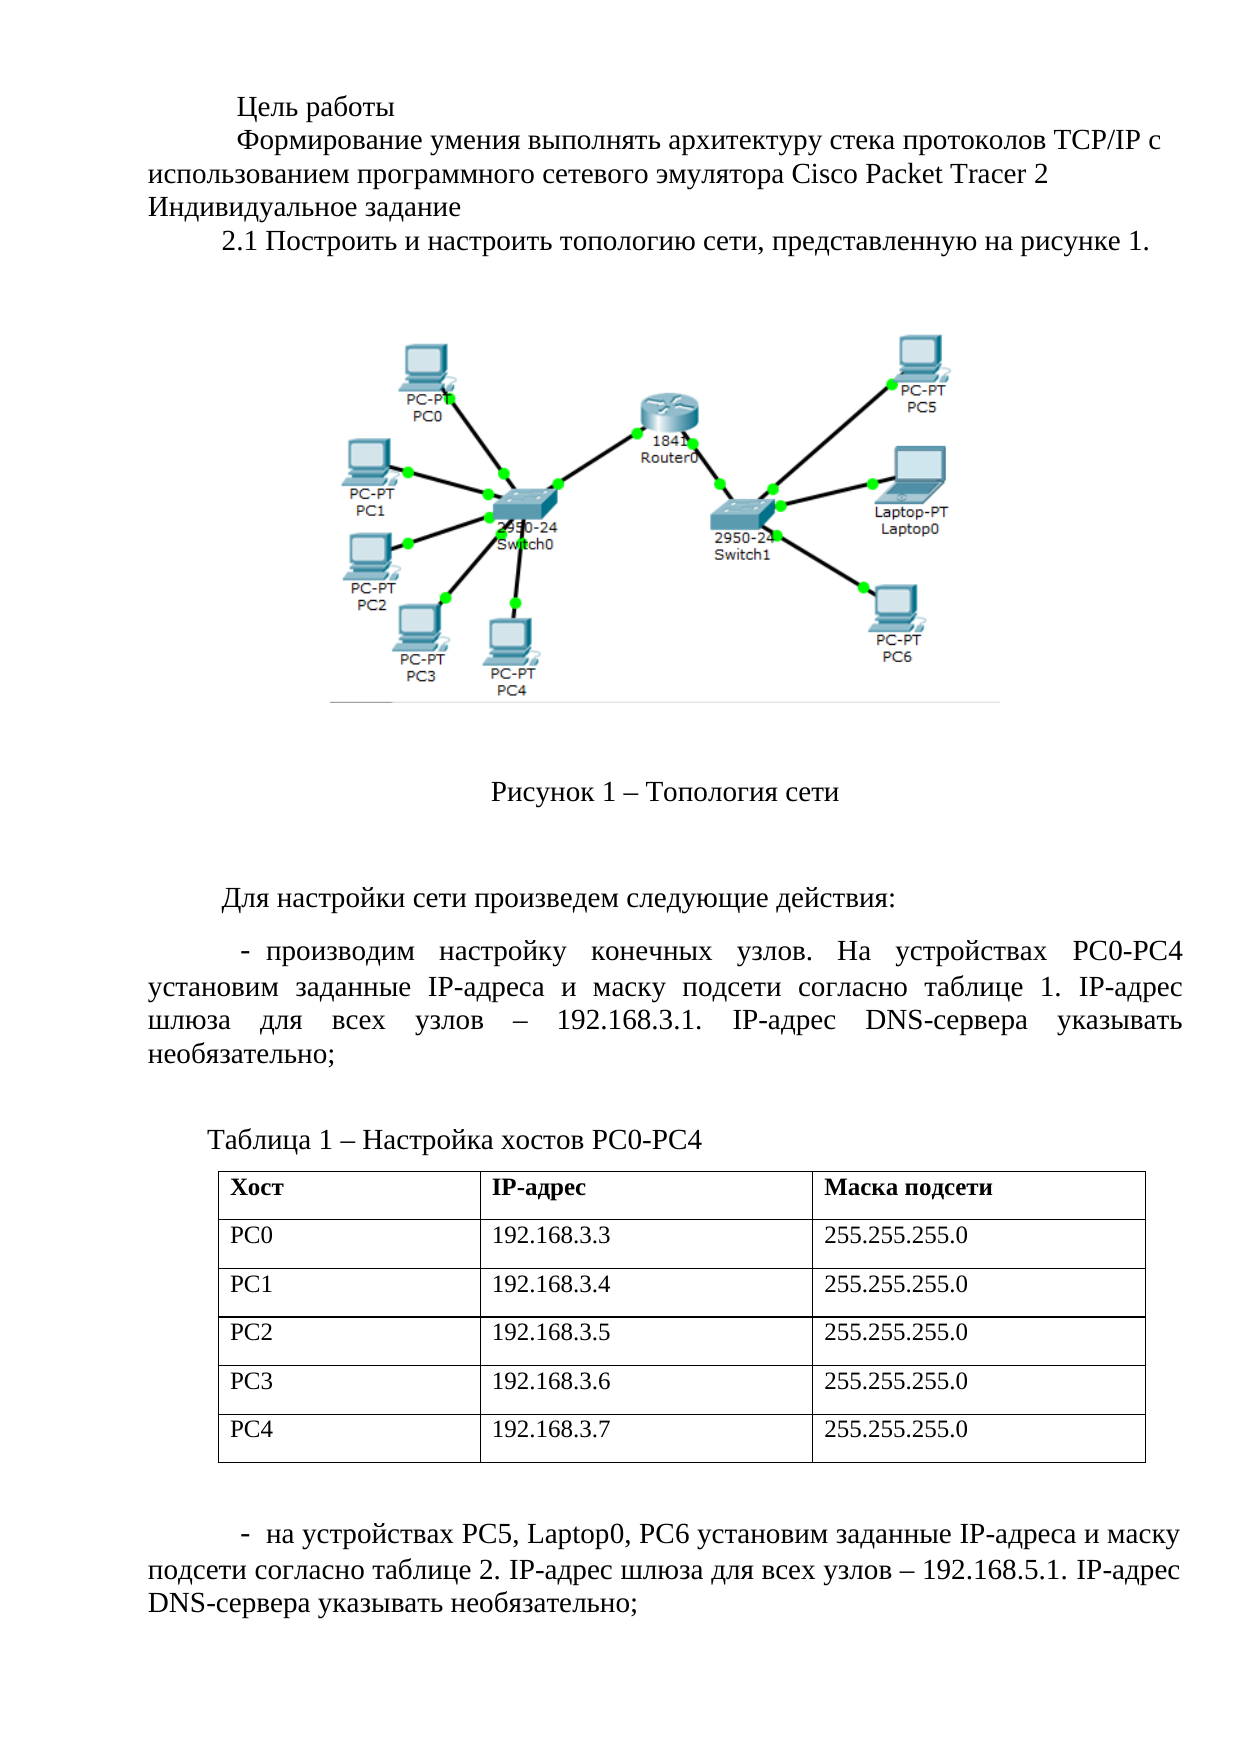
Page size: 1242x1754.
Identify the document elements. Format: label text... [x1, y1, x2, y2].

table_cell 255.255.255.0 [813, 1318, 1145, 1365]
text Цель работы [148, 89, 1183, 122]
table_cell 192.168.3.6 [481, 1366, 812, 1413]
table_cell PC3 [219, 1366, 480, 1413]
table_cell 255.255.255.0 [813, 1366, 1145, 1413]
table_cell 255.255.255.0 [813, 1220, 1145, 1268]
text Рисунок 1 – Топология сети [148, 774, 1183, 808]
list на устройствах PC5, Laptop0, PC6 установим заданные IP-адреса и маску подсети согласно таблице 2. IP-адрес шлюза для всех узлов – 192.168.5.1. IP-адрес DNS-сервера указывать необязательно; [148, 1516, 1180, 1619]
table_cell PC0 [219, 1220, 480, 1268]
table_cell 192.168.3.3 [481, 1220, 812, 1268]
table_header Хост [219, 1172, 480, 1219]
text Таблица 1 – Настройка хостов PC0-PC4 [148, 1122, 1183, 1156]
list производим настройку конечных узлов. На устройствах PC0-PC4 установим заданные IP-адреса и маску подсети согласно таблице 1. IP-адрес шлюза для всех узлов – 192.168.3.1. IP-адрес DNS-сервера указывать необязательно; [148, 933, 1183, 1069]
text Для настройки сети произведем следующие действия: [148, 880, 1183, 913]
table_cell PC1 [219, 1269, 480, 1316]
table_header Маска подсети [813, 1172, 1145, 1219]
table_cell 255.255.255.0 [813, 1415, 1145, 1462]
table_header IP-адрес [481, 1172, 812, 1219]
table_cell 192.168.3.5 [481, 1318, 812, 1365]
table_cell PC2 [219, 1318, 480, 1365]
table_cell PC4 [219, 1415, 480, 1462]
text 2.1 Построить и настроить топологию сети, представленную на рисунке 1. [148, 223, 1183, 256]
table_cell 192.168.3.7 [481, 1415, 812, 1462]
text Формирование умения выполнять архитектуру стека протоколов TCP/IP с использованием программного сетевого эмулятора Cisco Packet Tracer 2 Индивидуальное задание [148, 122, 1183, 223]
table_cell 192.168.3.4 [481, 1269, 812, 1316]
table_cell 255.255.255.0 [813, 1269, 1145, 1316]
picture [330, 328, 1001, 703]
